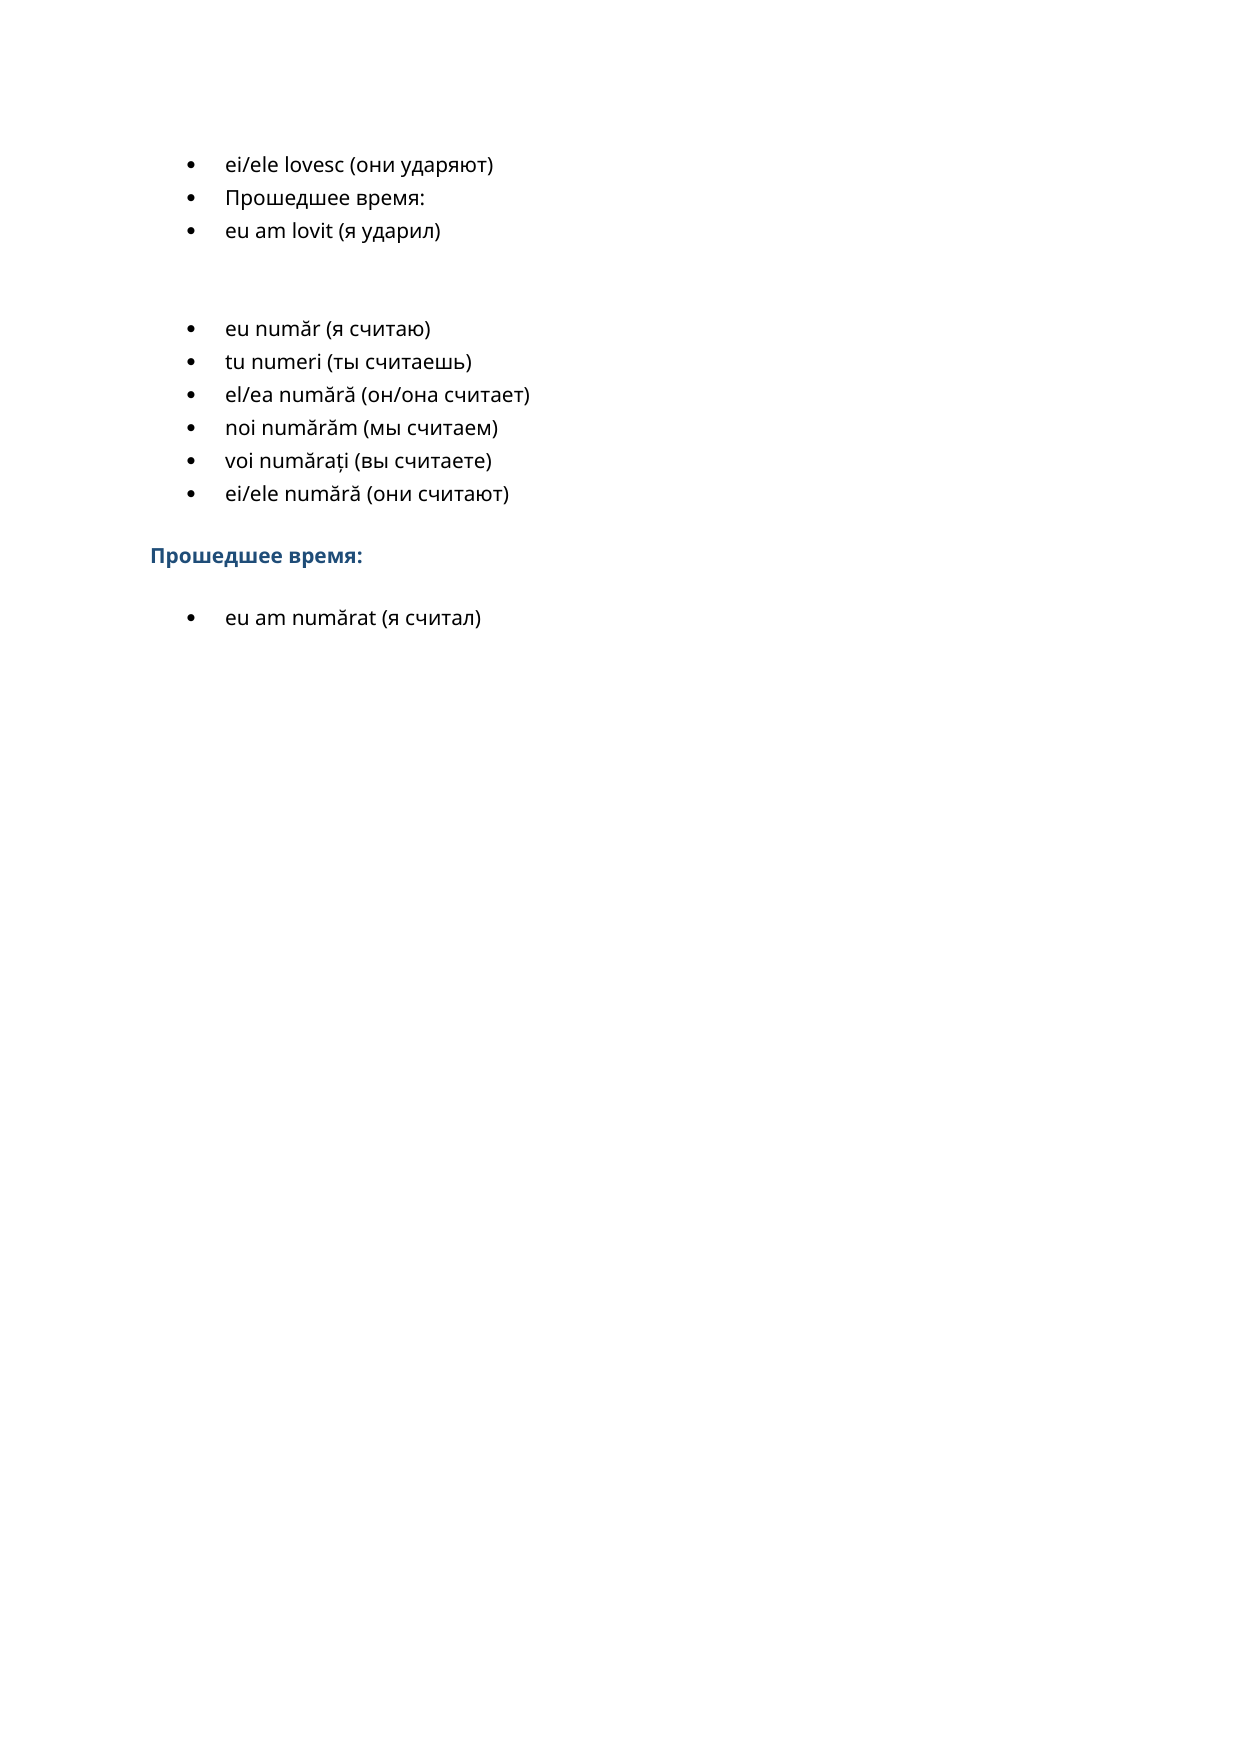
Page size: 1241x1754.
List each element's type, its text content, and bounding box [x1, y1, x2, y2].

list eu am lovit (я ударил) [187, 216, 1090, 244]
list ei/ele numără (они считают) [187, 479, 1090, 508]
list ei/ele lovesc (они ударяют) [187, 150, 1090, 178]
list Прошедшее время: [187, 183, 1090, 211]
list tu numeri (ты считаешь) [187, 347, 1090, 376]
subtitle Прошедшее время: [150, 541, 1090, 570]
list voi numărați (вы считаете) [187, 446, 1090, 475]
list el/ea numără (он/она считает) [187, 380, 1090, 409]
list eu număr (я считаю) [187, 314, 1090, 343]
list noi numărăm (мы считаем) [187, 413, 1090, 442]
list eu am numărat (я считал) [187, 603, 1090, 632]
